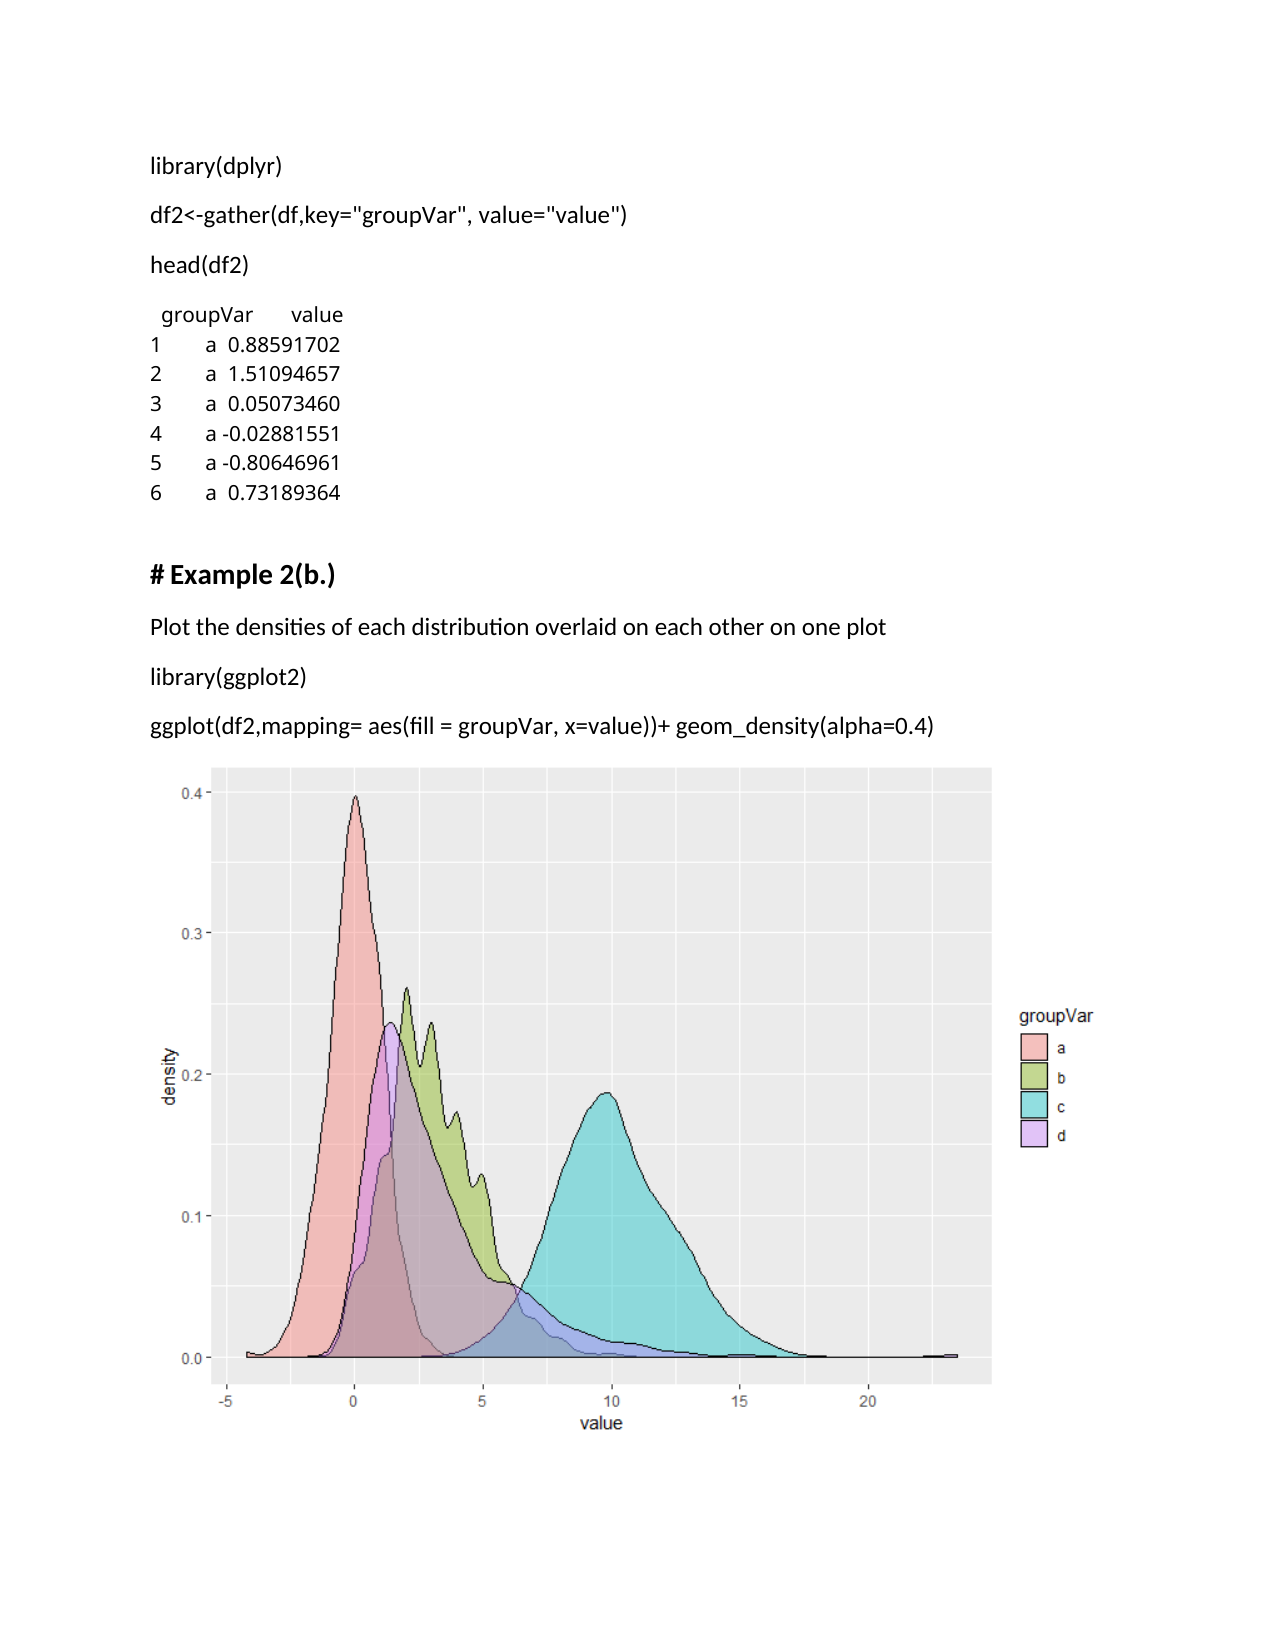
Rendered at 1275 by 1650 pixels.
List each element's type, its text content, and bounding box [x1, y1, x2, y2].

text library(ggplot2) [150, 661, 1125, 691]
text 2 a 1.51094657 [150, 358, 1125, 388]
text groupVar value [150, 299, 1125, 328]
text 6 a 0.73189364 [150, 477, 1125, 507]
text ggplot(df2,mapping= aes(fill = groupVar, x=value))+ geom_density(alpha=0.4) [150, 710, 1125, 741]
picture [150, 760, 1112, 1442]
text # Example 2(b.) [150, 556, 1125, 592]
text df2<-gather(df,key="groupVar", value="value") [150, 199, 1125, 230]
text 3 a 0.05073460 [150, 388, 1125, 417]
text Plot the densities of each distribution overlaid on each other on one plot [150, 611, 1125, 642]
text 4 a -0.02881551 [150, 417, 1125, 447]
text head(df2) [150, 249, 1125, 280]
text 1 a 0.88591702 [150, 328, 1125, 358]
text 5 a -0.80646961 [150, 447, 1125, 477]
text library(dplyr) [150, 150, 1125, 181]
